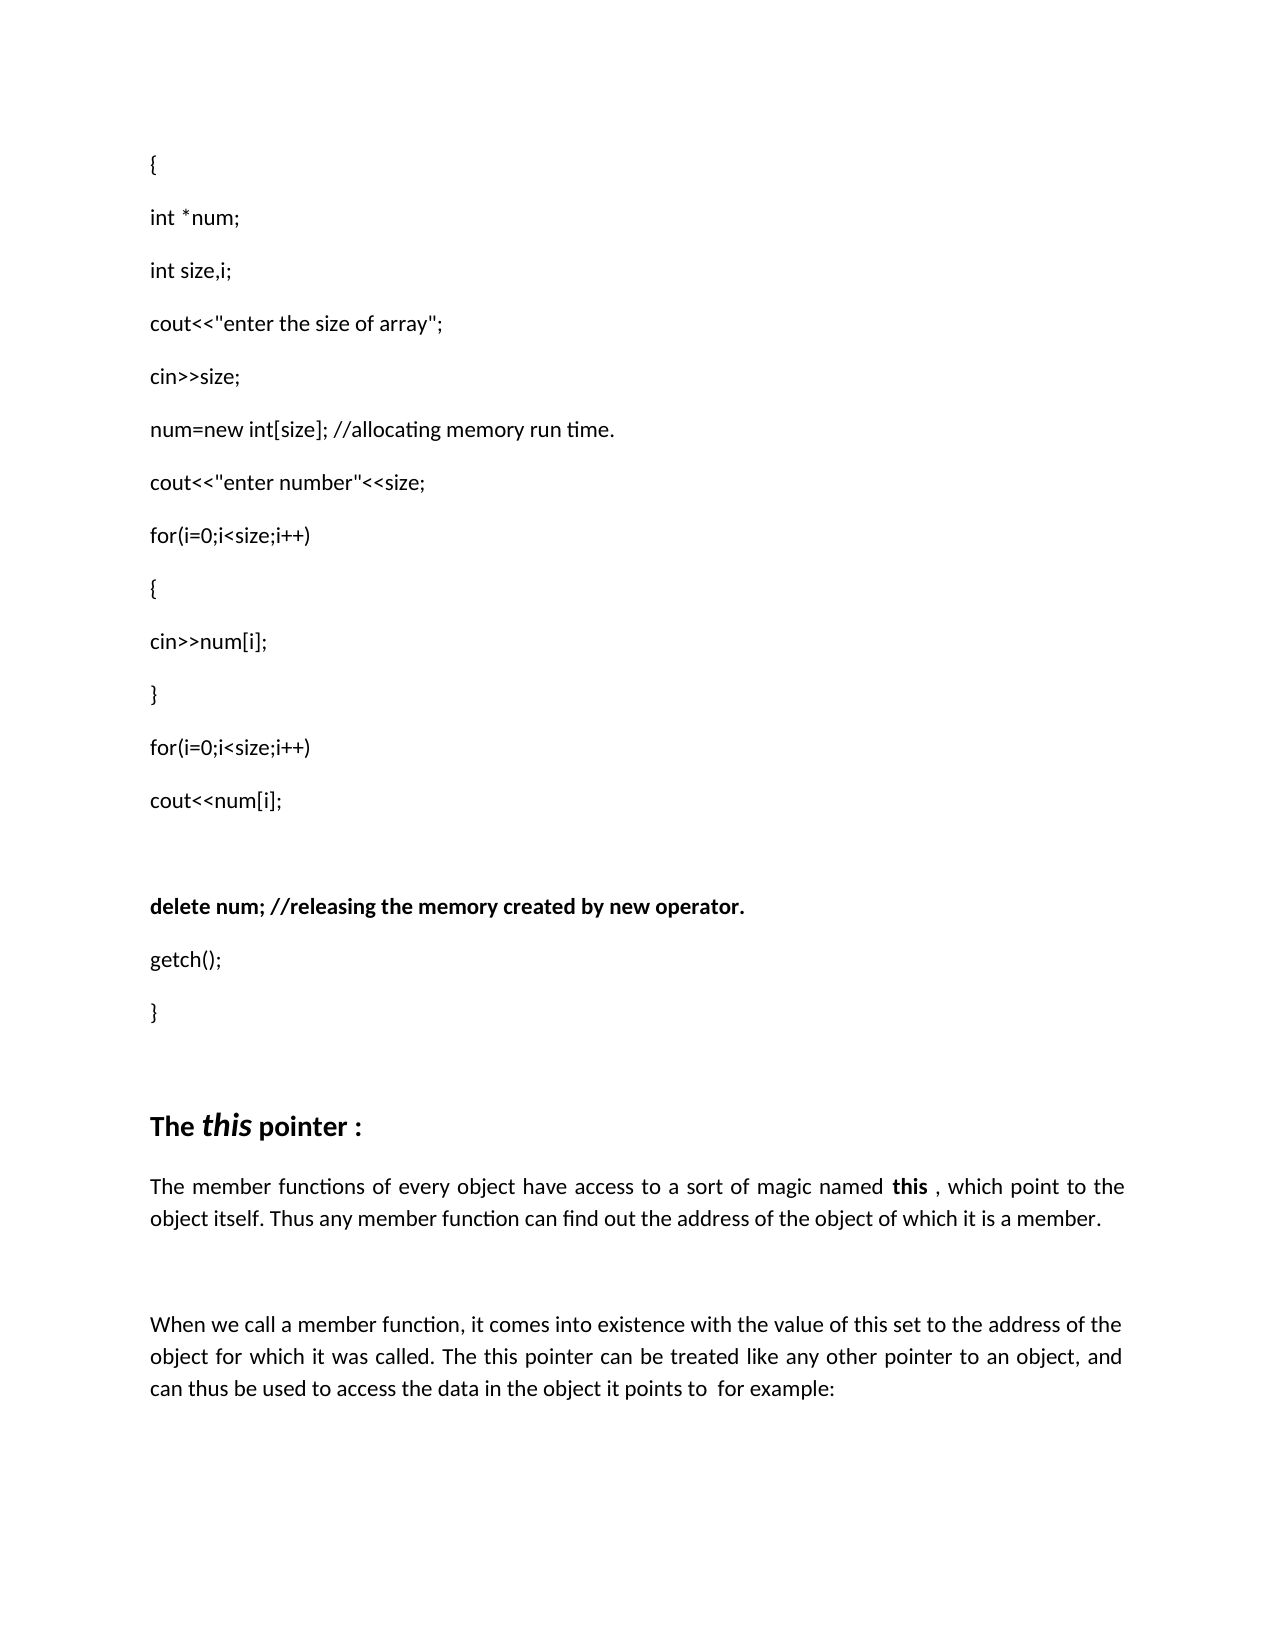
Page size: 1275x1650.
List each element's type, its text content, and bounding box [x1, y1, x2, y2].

text for(i=0;i<size;i++) [150, 733, 1125, 761]
text The this pointer : [150, 1104, 1125, 1145]
text int size,i; [150, 256, 1125, 284]
text cout<<"enter number"<<size; [150, 468, 1125, 496]
text } [150, 998, 1125, 1026]
text for(i=0;i<size;i++) [150, 521, 1125, 549]
text cin>>num[i]; [150, 627, 1125, 655]
text { [150, 150, 1125, 178]
text The member functions of every object have access to a sort of magic named this , which point to the object itself. Thus any member function can find out the address of the object of which it is a member. [150, 1172, 1125, 1232]
text getch(); [150, 945, 1125, 973]
text } [150, 680, 1125, 708]
text int *num; [150, 203, 1125, 231]
text cout<<"enter the size of array"; [150, 309, 1125, 337]
text { [150, 574, 1125, 602]
text num=new int[size]; //allocating memory run time. [150, 415, 1125, 443]
text delete num; //releasing the memory created by new operator. [150, 892, 1125, 920]
text cin>>size; [150, 362, 1125, 390]
text cout<<num[i]; [150, 786, 1125, 814]
text When we call a member function, it comes into existence with the value of this set to the address of the object for which it was called. The this pointer can be treated like any other pointer to an object, and can thus be used to access the data in the object it points to for example: [150, 1310, 1125, 1403]
